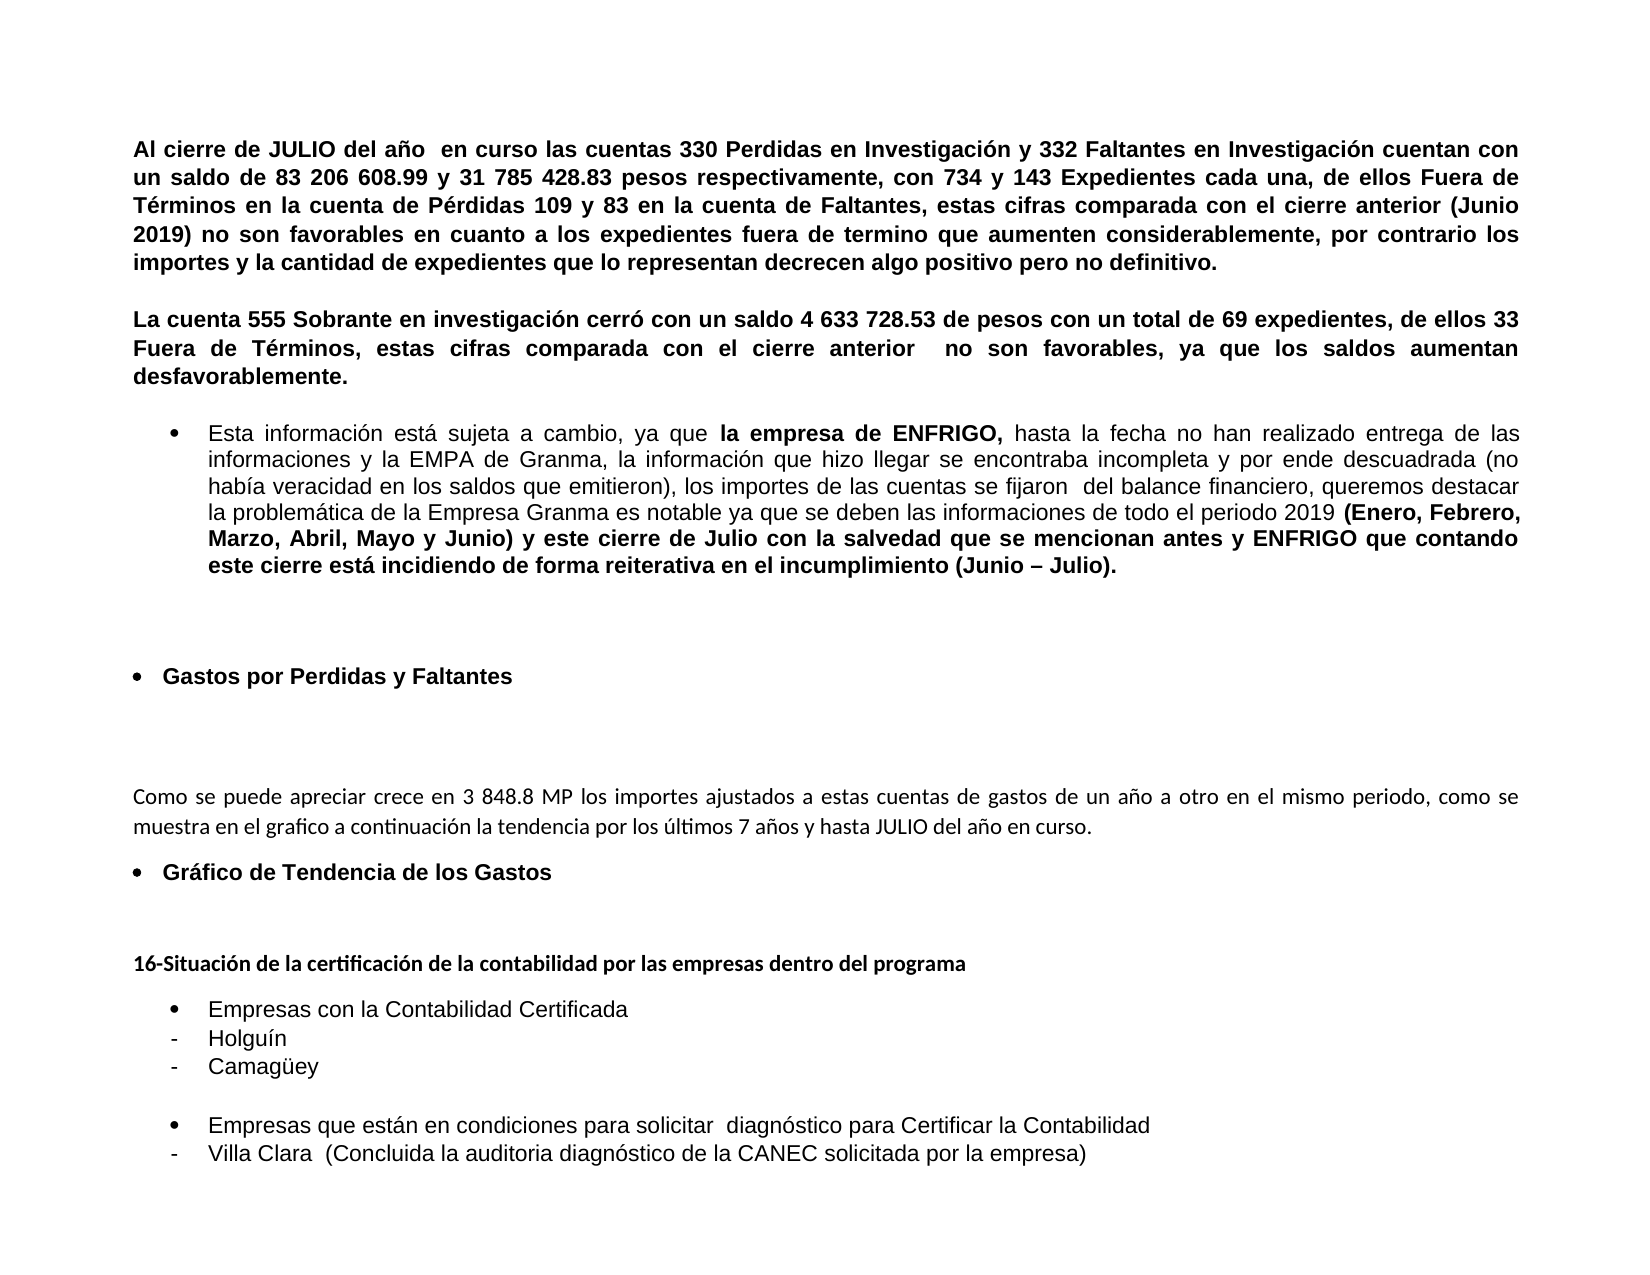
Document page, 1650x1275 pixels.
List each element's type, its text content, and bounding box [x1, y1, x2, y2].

list Gastos por Perdidas y Faltantes [133, 663, 1521, 690]
list Al cierre de JULIO del año en curso las cuentas 330 Perdidas en Investigación y 332 Faltantes en Investigación cuentan con un saldo de 83 206 608.99 y 31 785 428.83 pesos respectivamente, con 734 y 143 Expedientes cada una, de ellos Fuera de Términos en la cuenta de Pérdidas 109 y 83 en la cuenta de Faltantes, estas cifras comparada con el cierre anterior (Junio 2019) no son favorables en cuanto a los expedientes fuera de termino que aumenten considerablemente, por contrario los importes y la cantidad de expedientes que lo representan decrecen algo positivo pero no definitivo. [133, 136, 1521, 276]
list Empresas que están en condiciones para solicitar diagnóstico para Certificar la Contabilidad [170, 1112, 1521, 1138]
list Villa Clara (Concluida la auditoria diagnóstico de la CANEC solicitada por la empresa) [170, 1140, 1521, 1166]
list Camagüey [170, 1053, 1521, 1079]
text Como se puede apreciar crece en 3 848.8 MP los importes ajustados a estas cuentas de gastos de un año a otro en el mismo periodo, como se muestra en el grafico a continuación la tendencia por los últimos 7 años y hasta JULIO del año en curso. [133, 782, 1521, 840]
list Holguín [170, 1024, 1521, 1051]
list Esta información está sujeta a cambio, ya que la empresa de ENFRIGO, hasta la fecha no han realizado entrega de las informaciones y la EMPA de Granma, la información que hizo llegar se encontraba incompleta y por ende descuadrada (no había veracidad en los saldos que emitieron), los importes de las cuentas se fijaron del balance financiero, queremos destacar la problemática de la Empresa Granma es notable ya que se deben las informaciones de todo el periodo 2019 (Enero, Febrero, Marzo, Abril, Mayo y Junio) y este cierre de Julio con la salvedad que se mencionan antes y ENFRIGO que contando este cierre está incidiendo de forma reiterativa en el incumplimiento (Junio – Julio). [170, 420, 1521, 578]
list La cuenta 555 Sobrante en investigación cerró con un saldo 4 633 728.53 de pesos con un total de 69 expedientes, de ellos 33 Fuera de Términos, estas cifras comparada con el cierre anterior no son favorables, ya que los saldos aumentan desfavorablemente. [133, 306, 1521, 389]
text 16-Situación de la certificación de la contabilidad por las empresas dentro del programa [133, 949, 1521, 977]
list Empresas con la Contabilidad Certificada [170, 996, 1521, 1022]
list Gráfico de Tendencia de los Gastos [133, 859, 1521, 885]
